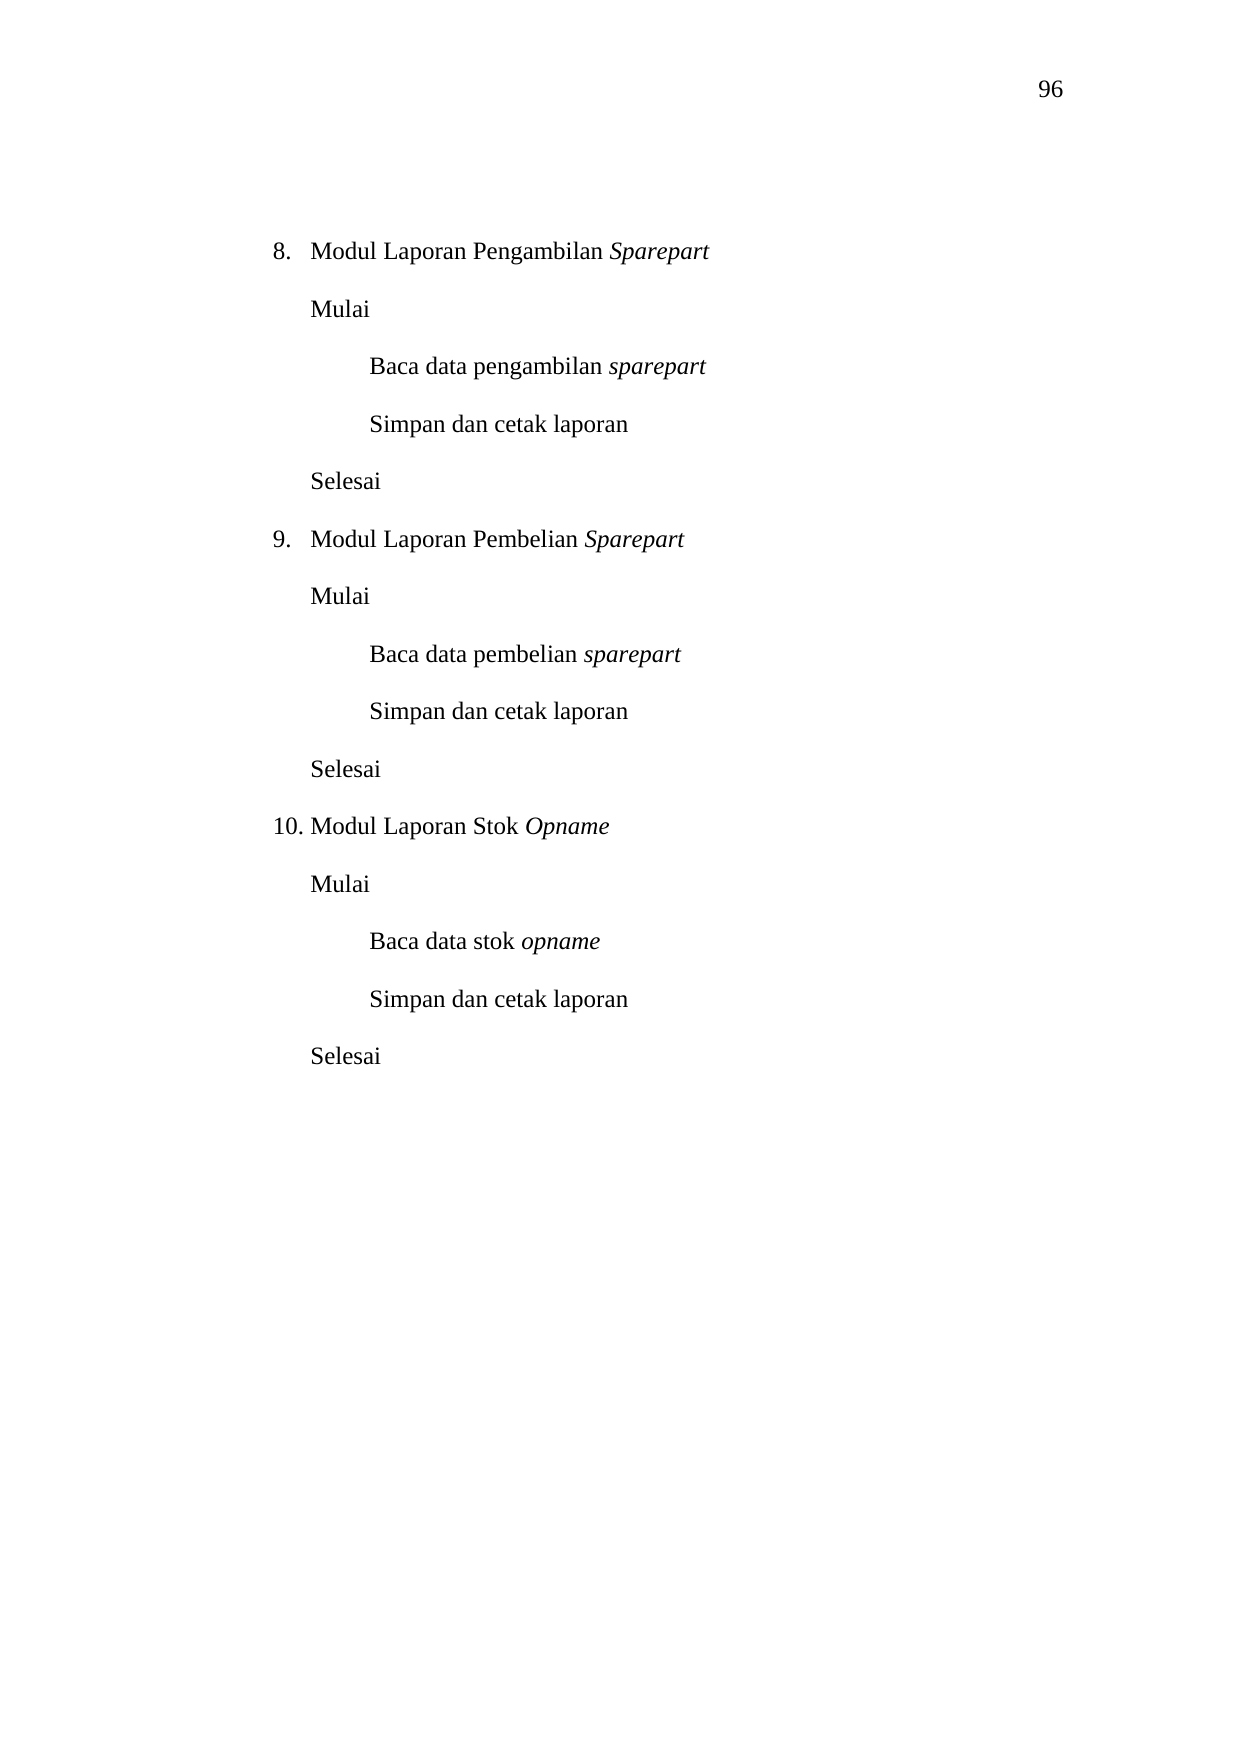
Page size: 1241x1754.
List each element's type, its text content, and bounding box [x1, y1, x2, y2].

list Baca data stok opname [369, 926, 1063, 955]
list Simpan dan cetak laporan [369, 984, 1063, 1012]
list Baca data pengambilan sparepart [369, 351, 1063, 380]
list Modul Laporan Stok Opname [273, 811, 1063, 840]
list Mulai [310, 869, 1063, 897]
list Baca data pembelian sparepart [369, 639, 1063, 667]
list Simpan dan cetak laporan [369, 696, 1063, 725]
list Mulai [310, 294, 1063, 322]
list Mulai [310, 581, 1063, 610]
list Selesai [310, 754, 1063, 782]
list Modul Laporan Pembelian Sparepart [273, 524, 1063, 552]
list Simpan dan cetak laporan [369, 409, 1063, 437]
list Selesai [310, 1041, 1063, 1070]
list Modul Laporan Pengambilan Sparepart [273, 236, 1063, 265]
list Selesai [310, 466, 1063, 495]
